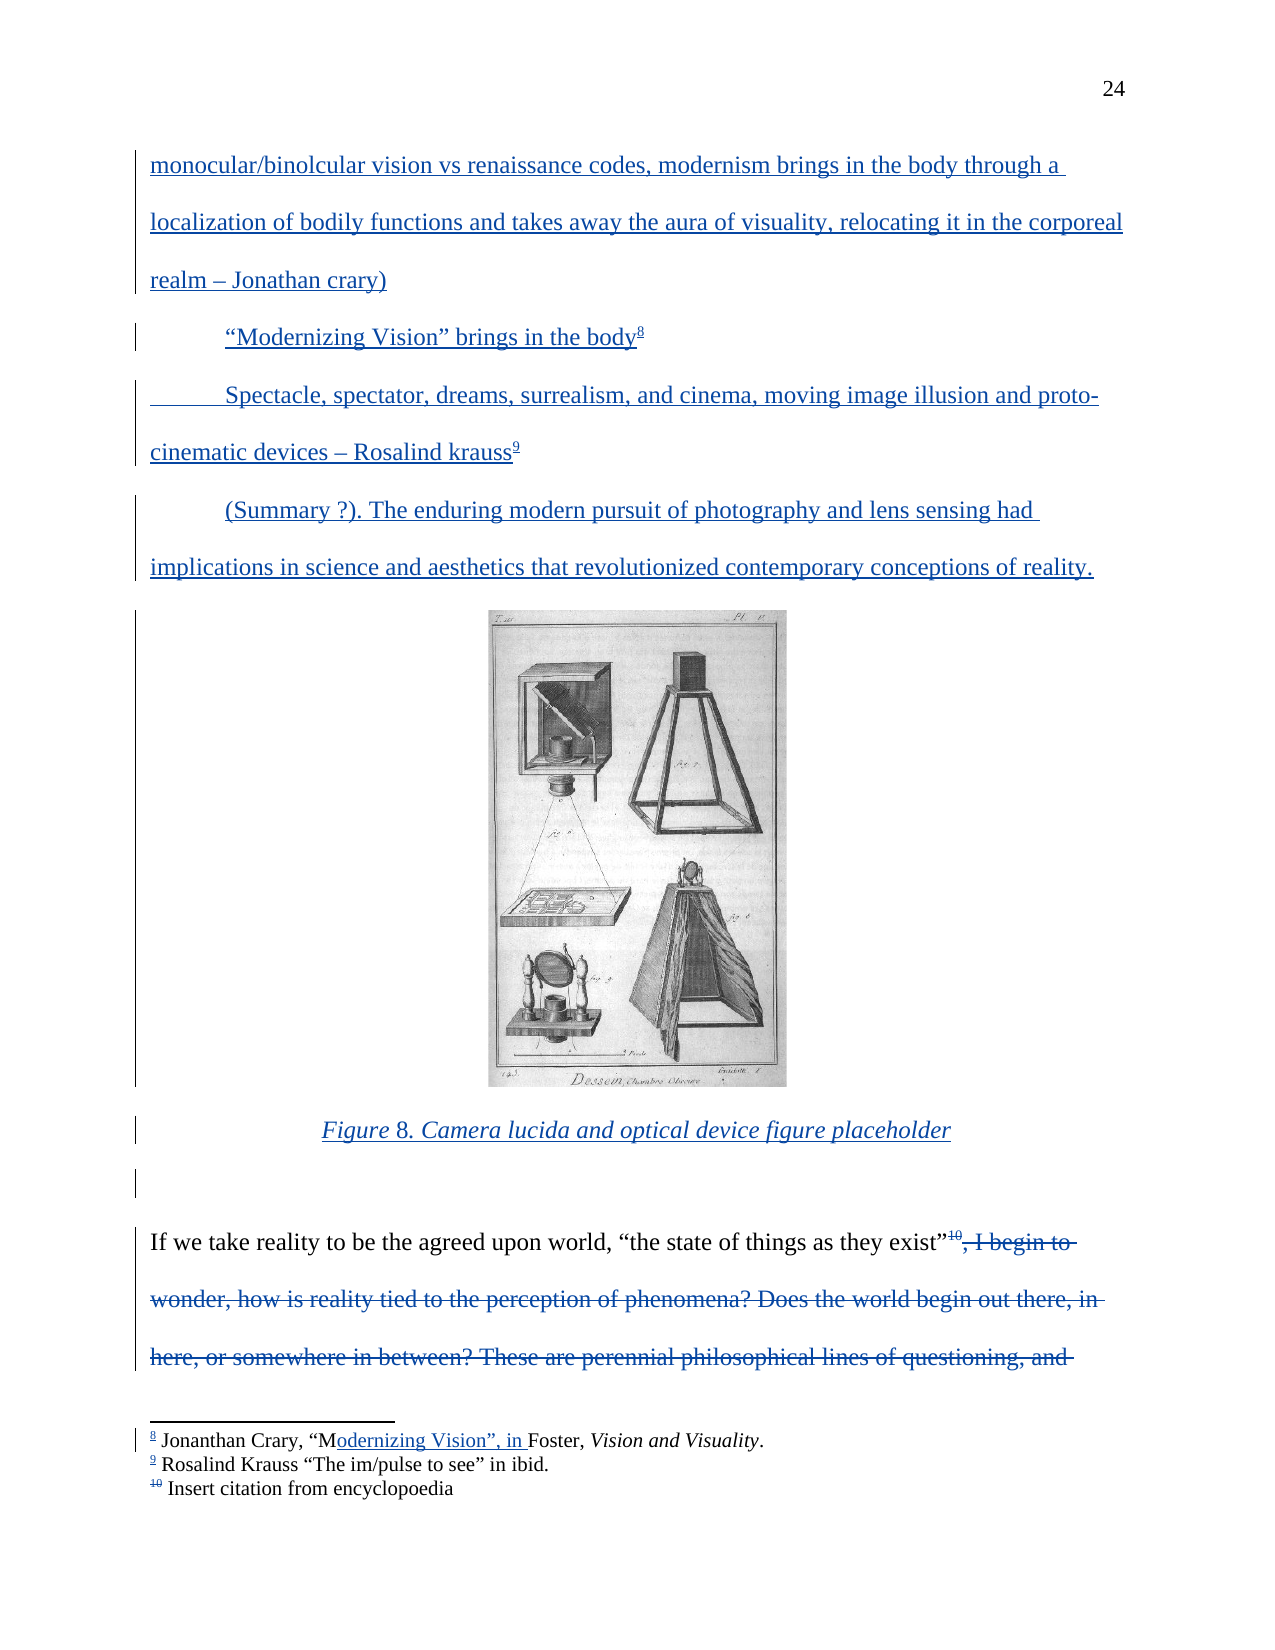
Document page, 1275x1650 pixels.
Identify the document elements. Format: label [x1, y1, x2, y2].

picture [488, 610, 787, 1087]
